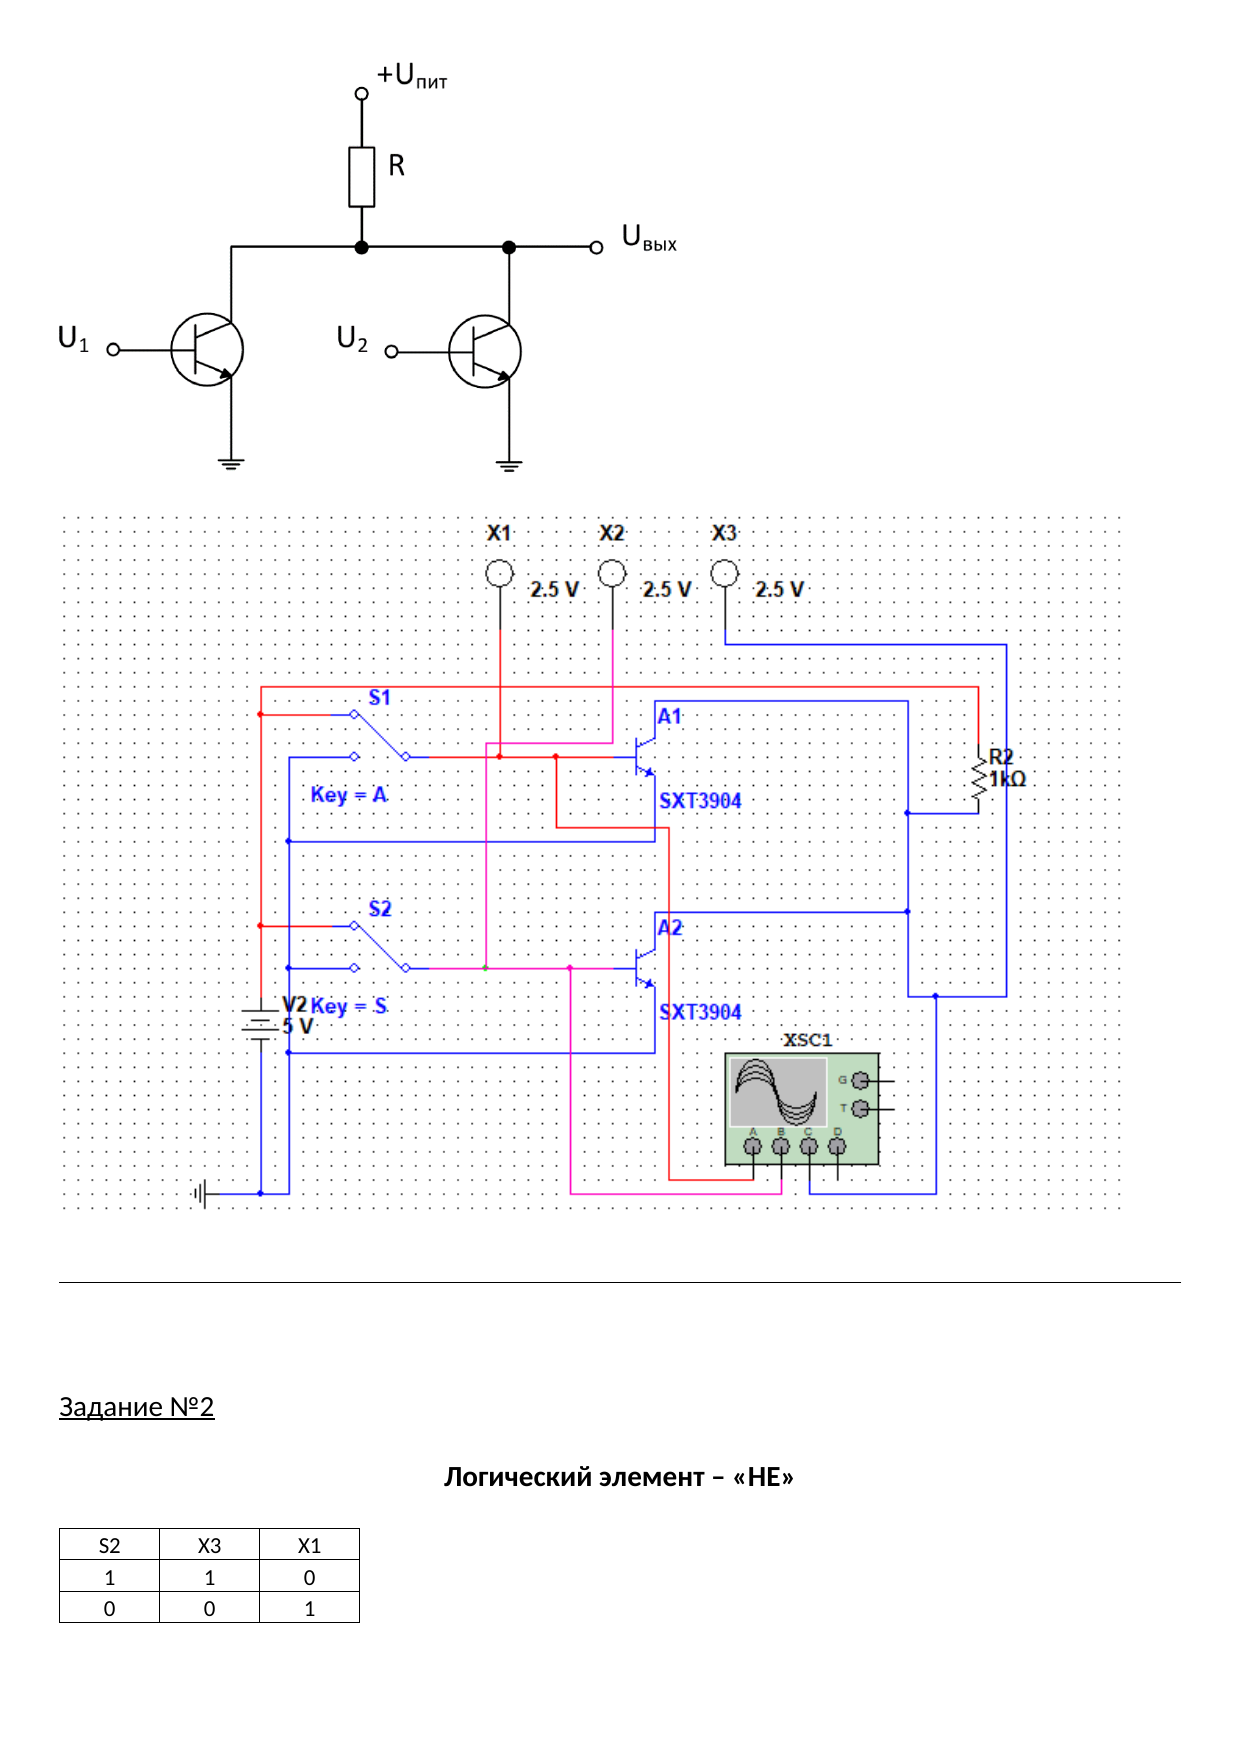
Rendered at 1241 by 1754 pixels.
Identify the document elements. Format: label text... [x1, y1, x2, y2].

table_cell 1 [60, 1560, 159, 1591]
picture [59, 511, 1128, 1214]
table_cell 0 [60, 1592, 159, 1622]
text Задание №2 [59, 1388, 1181, 1423]
picture [59, 59, 682, 482]
table_cell 1 [160, 1560, 259, 1591]
table_cell 0 [260, 1560, 359, 1591]
table_cell 0 [160, 1592, 259, 1622]
table_header X3 [160, 1529, 259, 1559]
table_header S2 [60, 1529, 159, 1559]
text Логический элемент – «НЕ» [59, 1458, 1181, 1494]
table_cell 1 [260, 1592, 359, 1622]
table_header X1 [260, 1529, 359, 1559]
